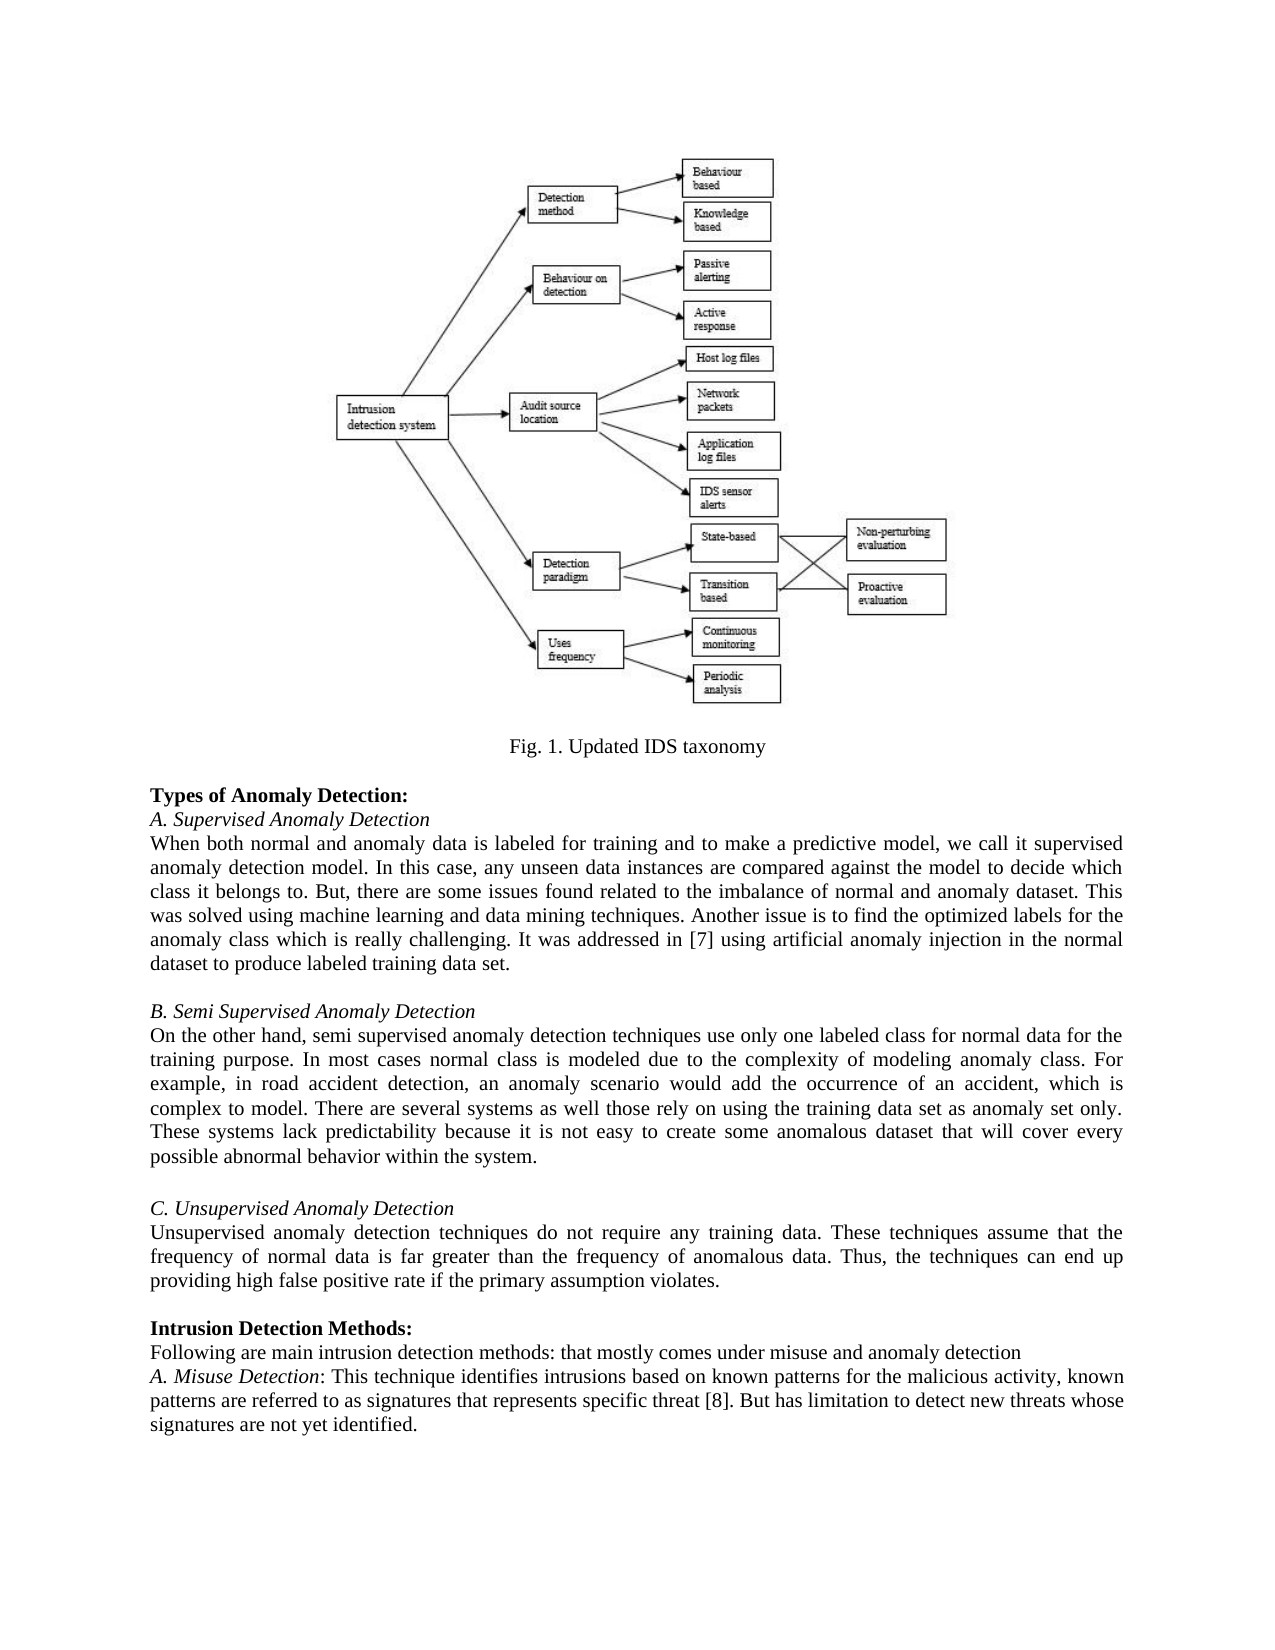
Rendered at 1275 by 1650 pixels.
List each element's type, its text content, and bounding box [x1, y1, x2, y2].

text Unsupervised anomaly detection techniques do not require any training data. These techniques assume that the frequency of normal data is far greater than the frequency of anomalous data. Thus, the techniques can end up providing high false positive rate if the primary assumption violates. [150, 1220, 1125, 1292]
text C. Unsupervised Anomaly Detection [150, 1196, 1125, 1220]
text A. Supervised Anomaly Detection [150, 807, 1125, 831]
text Fig. 1. Updated IDS taxonomy [150, 734, 1125, 758]
text Following are main intrusion detection methods: that mostly comes under misuse and anomaly detection [150, 1340, 1125, 1364]
text Intrusion Detection Methods: [150, 1316, 1125, 1340]
text A. Misuse Detection: This technique identifies intrusions based on known patterns for the malicious activity, known patterns are referred to as signatures that represents specific threat [8]. But has limitation to detect new threats whose signatures are not yet identified. [150, 1364, 1125, 1436]
text B. Semi Supervised Anomaly Detection [150, 999, 1125, 1023]
text On the other hand, semi supervised anomaly detection techniques use only one labeled class for normal data for the training purpose. In most cases normal class is modeled due to the complexity of modeling anomaly class. For example, in road accident detection, an anomaly scenario would add the occurrence of an accident, which is complex to model. There are several systems as well those rely on using the training data set as anomaly set only. These systems lack predictability because it is not easy to create some anomalous dataset that will cover every possible abnormal behavior within the system. [150, 1023, 1125, 1168]
text When both normal and anomaly data is labeled for training and to make a predictive model, we call it supervised anomaly detection model. In this case, any unseen data instances are compared against the model to decide which class it belongs to. But, there are some issues found related to the imbalance of normal and anomaly dataset. This was solved using machine learning and data mining techniques. Another issue is to find the optimized labels for the anomaly class which is really challenging. It was addressed in [7] using artificial anomaly injection in the normal dataset to produce labeled training data set. [150, 831, 1125, 975]
text Types of Anomaly Detection: [150, 783, 1125, 807]
